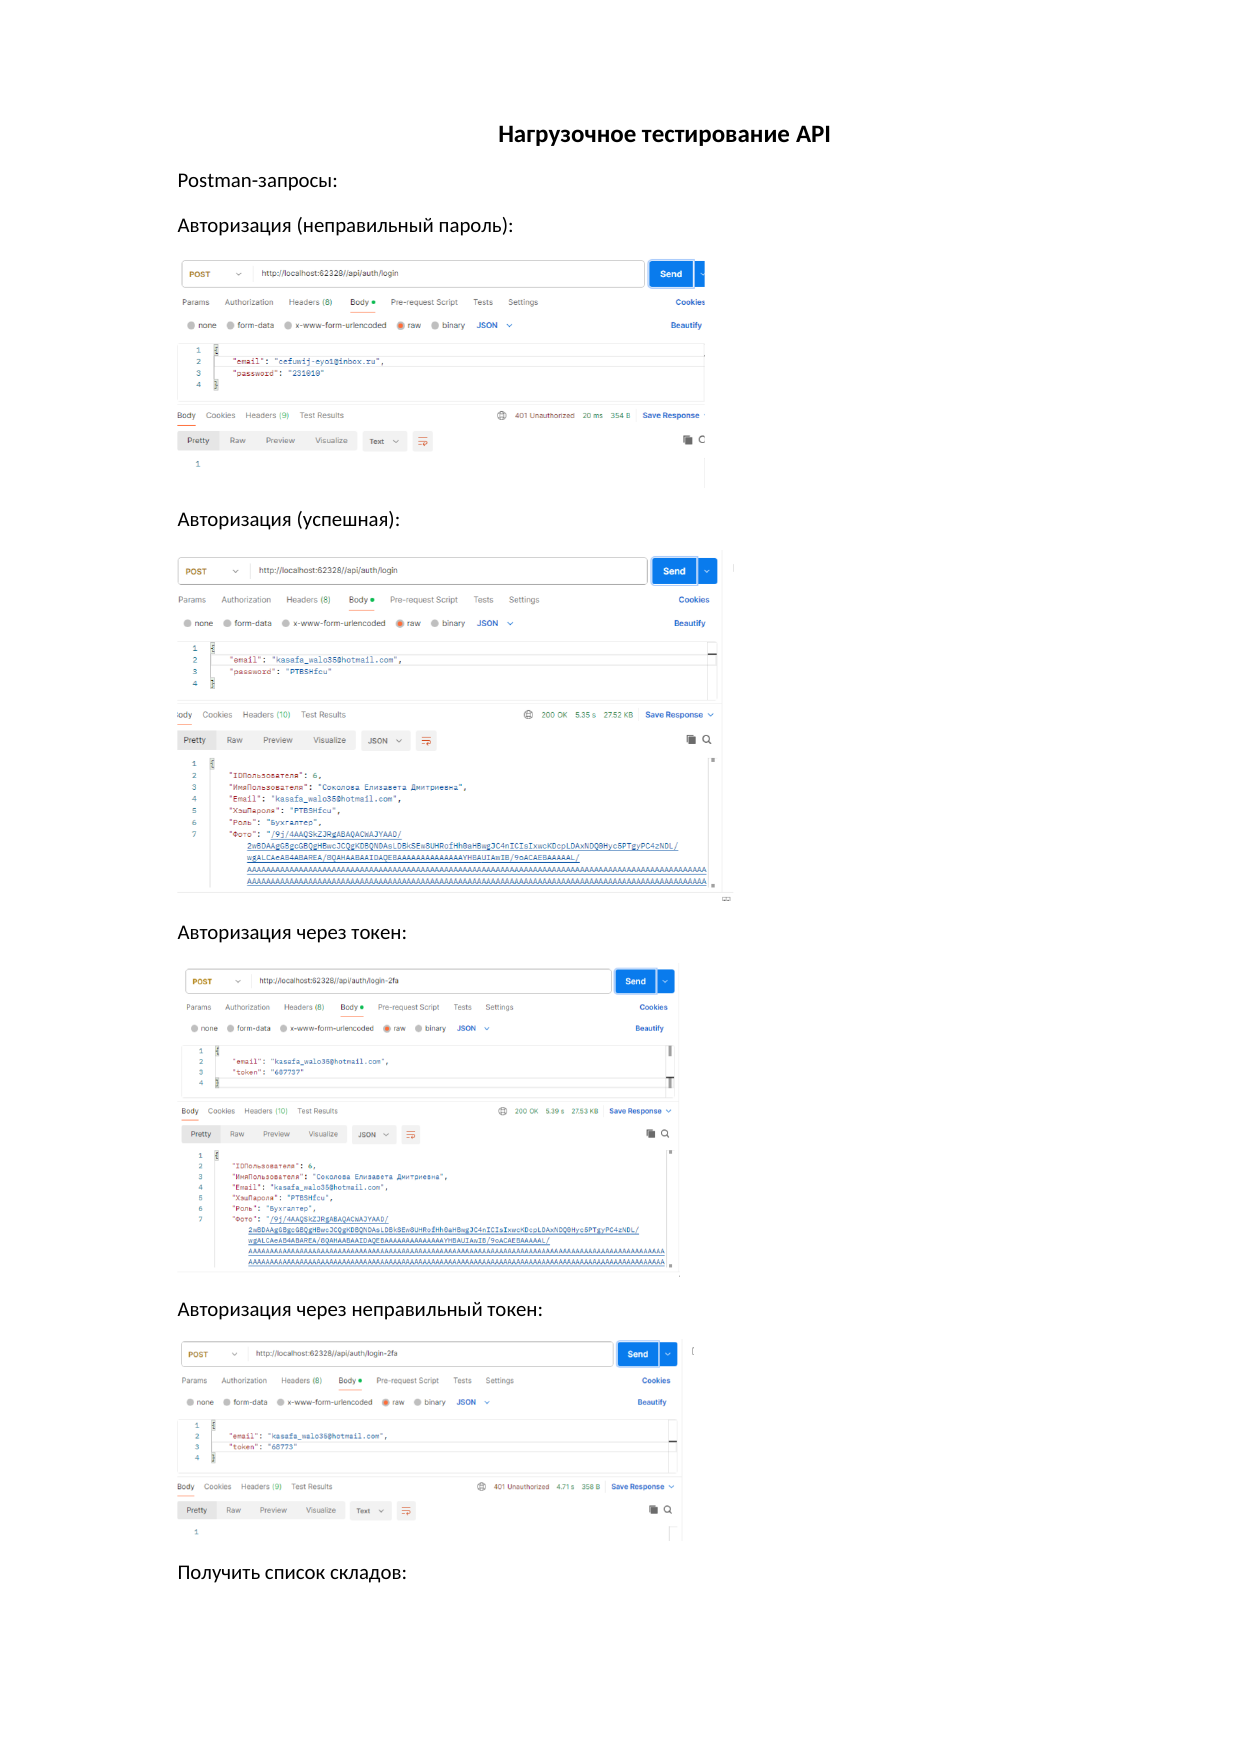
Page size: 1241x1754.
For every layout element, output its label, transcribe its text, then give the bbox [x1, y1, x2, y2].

text Нагрузочное тестирование API [177, 118, 1152, 149]
picture [177, 255, 705, 488]
text Авторизация через неправильный токен: [177, 1296, 1152, 1321]
text Postman-запросы: [177, 168, 1152, 193]
text Авторизация (неправильный пароль): [177, 212, 1152, 237]
picture [177, 1339, 694, 1541]
picture [177, 550, 734, 901]
text Авторизация (успешная): [177, 507, 1152, 532]
picture [177, 963, 680, 1277]
text Получить список складов: [177, 1559, 1152, 1584]
text Авторизация через токен: [177, 919, 1152, 945]
